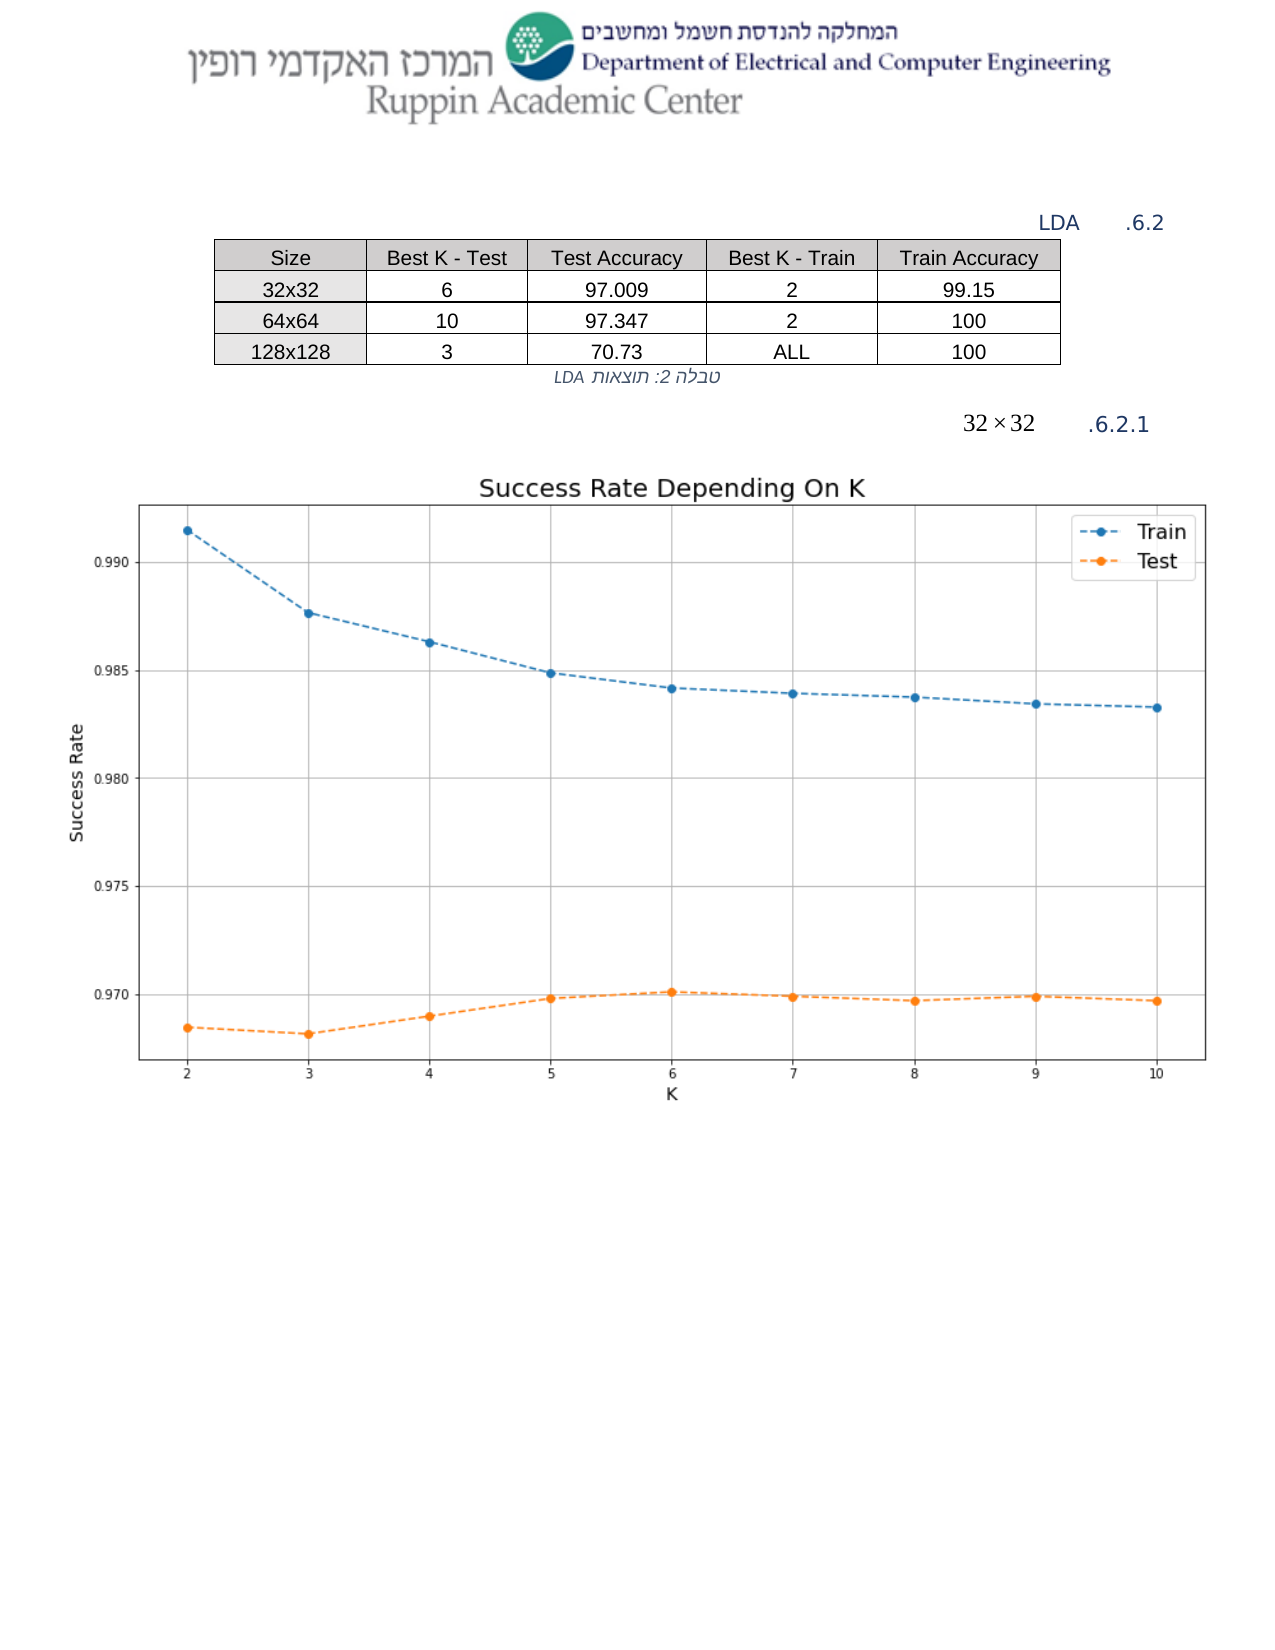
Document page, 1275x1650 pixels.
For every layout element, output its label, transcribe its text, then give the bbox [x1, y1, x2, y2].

table_cell 10 [367, 303, 527, 333]
table_cell 100 [878, 303, 1060, 333]
table_header Train Accuracy [878, 240, 1060, 270]
table_cell 3 [367, 334, 527, 364]
table_cell 6 [367, 271, 527, 301]
table_cell 2 [707, 303, 877, 333]
table_cell 70.73 [528, 334, 706, 364]
table_cell 97.009 [528, 271, 706, 301]
table_cell 2 [707, 271, 877, 301]
table_header Best K - Test [367, 240, 527, 270]
table_cell 100 [878, 334, 1060, 364]
table_cell 97.347 [528, 303, 706, 333]
list LDA [112, 211, 1125, 235]
table_cell 32x32 [215, 271, 366, 301]
picture [150, 9, 1125, 128]
table_cell 64x64 [215, 303, 366, 333]
picture [61, 469, 1214, 1113]
table_header Test Accuracy [528, 240, 706, 270]
text טבלה 2: תוצאות LDA [112, 365, 1162, 388]
table_cell 99.15 [878, 271, 1060, 301]
table_header Best K - Train [707, 240, 877, 270]
table_cell ALL [707, 334, 877, 364]
table_header Size [215, 240, 366, 270]
table_cell 128x128 [215, 334, 366, 364]
